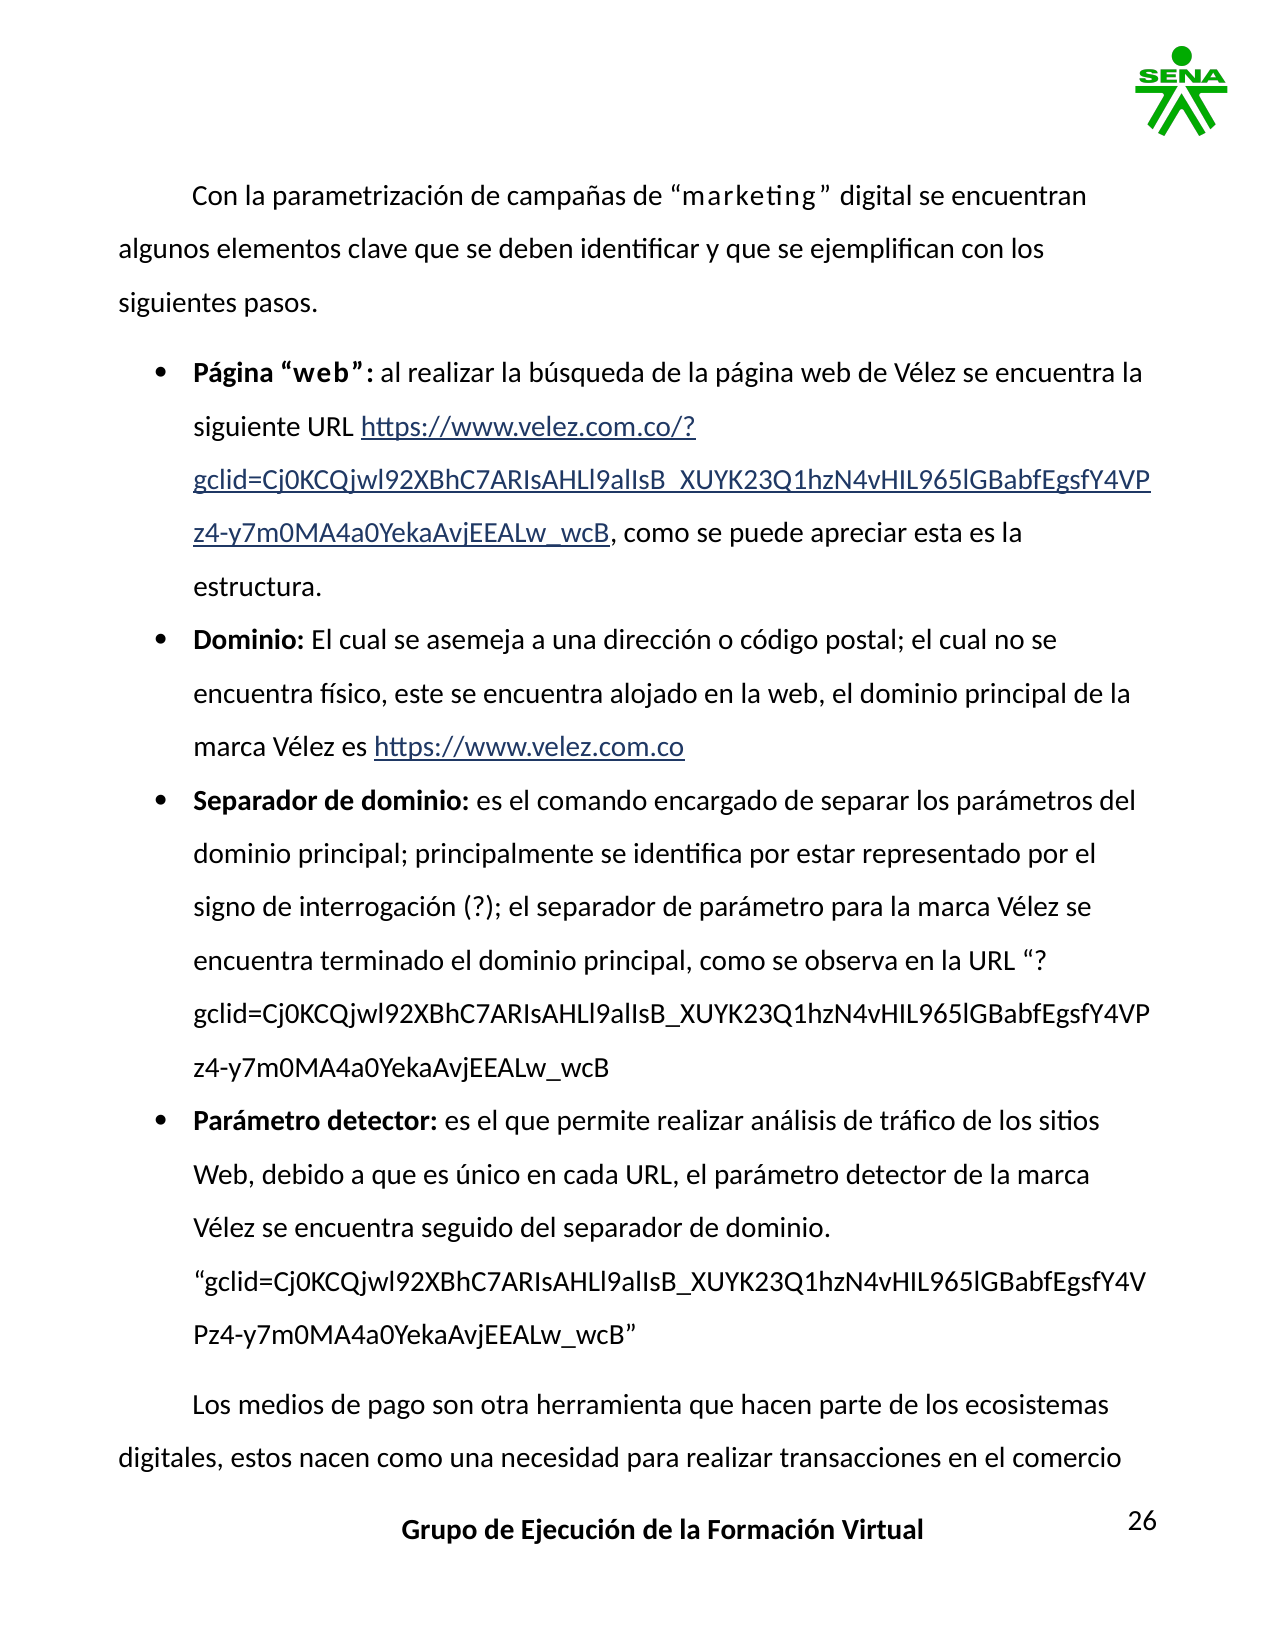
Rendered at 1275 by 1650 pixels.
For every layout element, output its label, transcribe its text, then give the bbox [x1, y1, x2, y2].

list Página “web”: al realizar la búsqueda de la página web de Vélez se encuentra la siguiente URL https://www.velez.com.co/?gclid=Cj0KCQjwl92XBhC7ARIsAHLl9alIsB_XUYK23Q1hzN4vHIL965lGBabfEgsfY4VPz4-y7m0MA4a0YekaAvjEEALw_wcB, como se puede apreciar esta es la estructura. [156, 354, 1157, 603]
text Con la parametrización de campañas de “marketing” digital se encuentran algunos elementos clave que se deben identificar y que se ejemplifican con los siguientes pasos. [118, 177, 1157, 320]
list Separador de dominio: es el comando encargado de separar los parámetros del dominio principal; principalmente se identifica por estar representado por el signo de interrogación (?); el separador de parámetro para la marca Vélez se encuentra terminado el dominio principal, como se observa en la URL “?gclid=Cj0KCQjwl92XBhC7ARIsAHLl9alIsB_XUYK23Q1hzN4vHIL965lGBabfEgsfY4VPz4-y7m0MA4a0YekaAvjEEALw_wcB [156, 782, 1157, 1084]
picture [1135, 46, 1228, 136]
list Dominio: El cual se asemeja a una dirección o código postal; el cual no se encuentra físico, este se encuentra alojado en la web, el dominio principal de la marca Vélez es https://www.velez.com.co [156, 621, 1157, 764]
list Parámetro detector: es el que permite realizar análisis de tráfico de los sitios Web, debido a que es único en cada URL, el parámetro detector de la marca Vélez se encuentra seguido del separador de dominio. “gclid=Cj0KCQjwl92XBhC7ARIsAHLl9alIsB_XUYK23Q1hzN4vHIL965lGBabfEgsfY4VPz4-y7m0MA4a0YekaAvjEEALw_wcB” [156, 1102, 1157, 1352]
